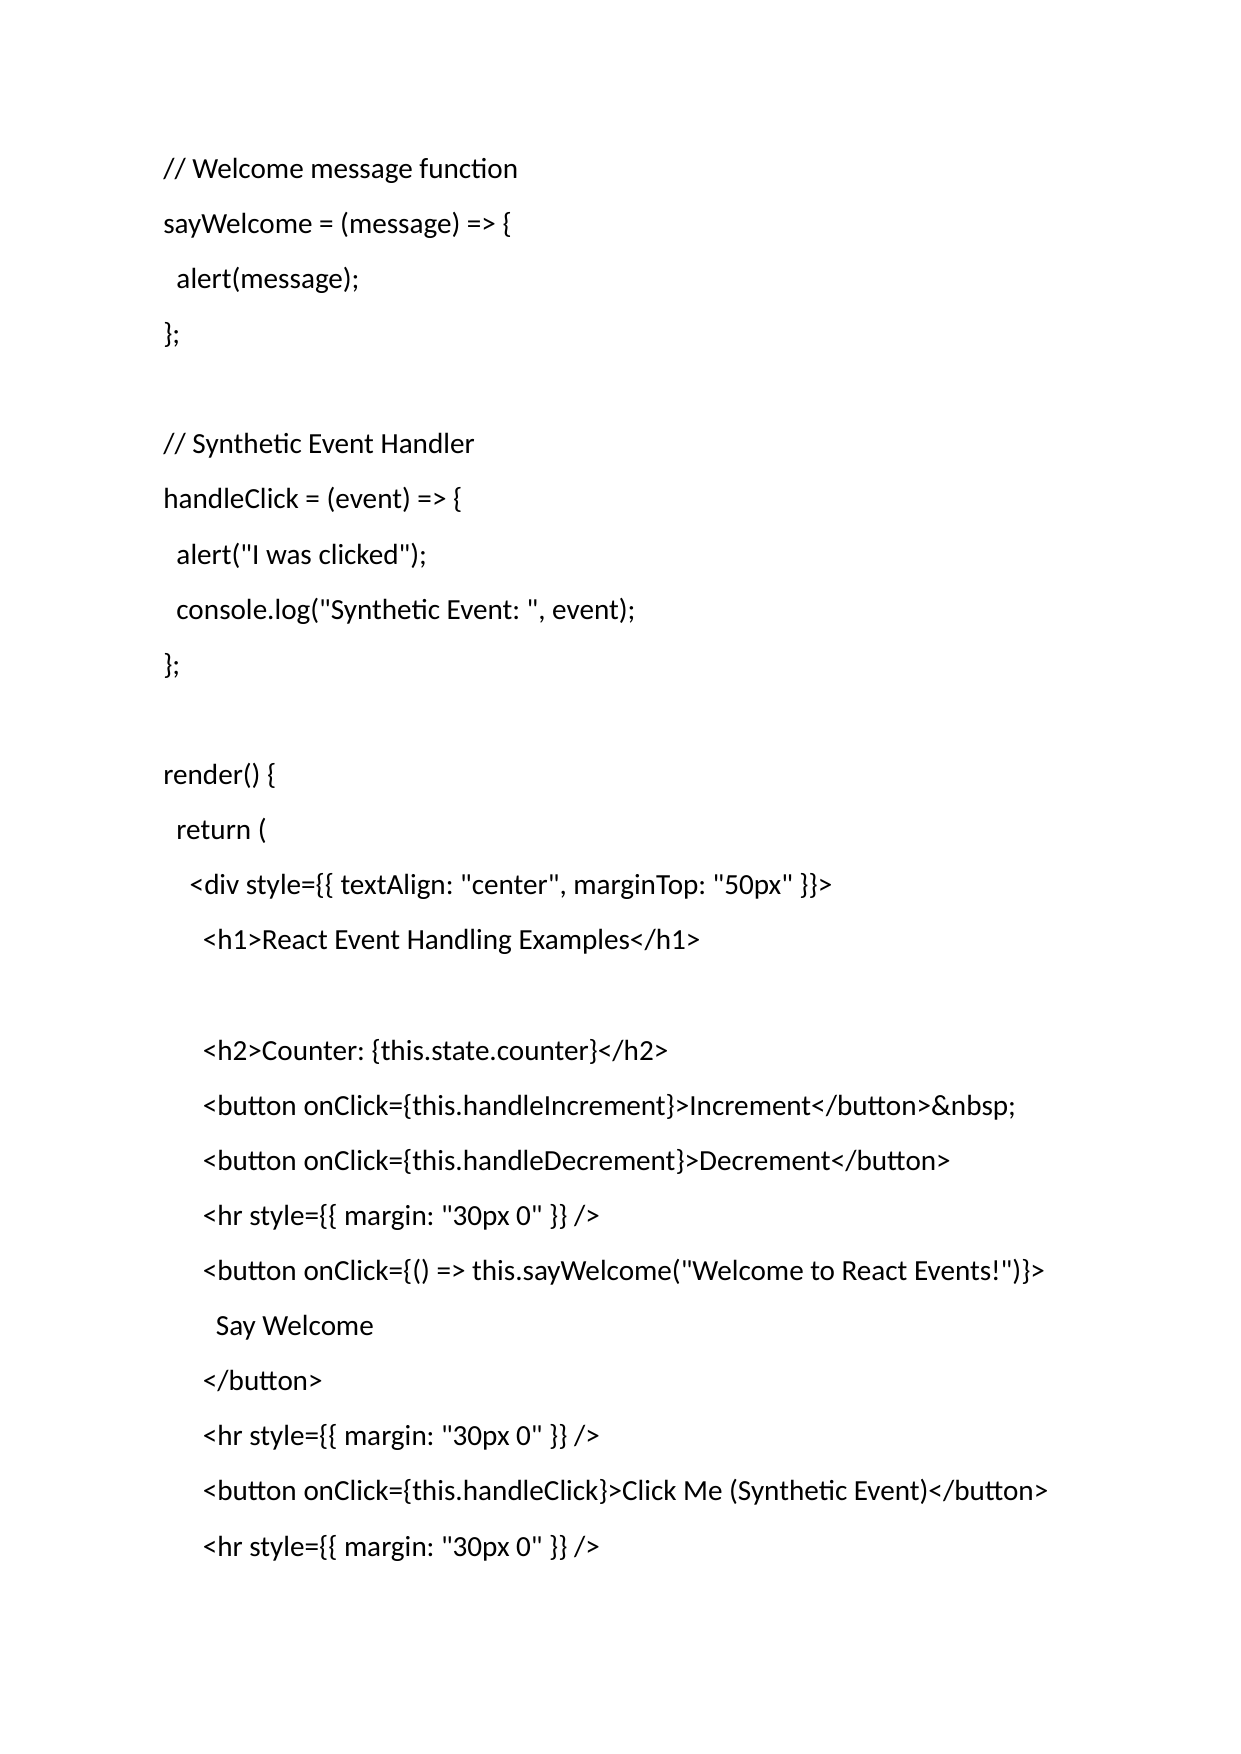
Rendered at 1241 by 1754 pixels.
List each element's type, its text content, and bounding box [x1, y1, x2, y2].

text }; [150, 646, 1090, 682]
text <h1>React Event Handling Examples</h1> [150, 921, 1090, 957]
text console.log("Synthetic Event: ", event); [150, 591, 1090, 626]
text <div style={{ textAlign: "center", marginTop: "50px" }}> [150, 866, 1090, 902]
text Say Welcome [150, 1307, 1090, 1343]
text <button onClick={this.handleClick}>Click Me (Synthetic Event)</button> [150, 1472, 1090, 1508]
text </button> [150, 1362, 1090, 1398]
text handleClick = (event) => { [150, 481, 1090, 516]
text <hr style={{ margin: "30px 0" }} /> [150, 1417, 1090, 1453]
text <hr style={{ margin: "30px 0" }} /> [150, 1528, 1090, 1563]
text <button onClick={() => this.sayWelcome("Welcome to React Events!")}> [150, 1252, 1090, 1288]
text // Welcome message function [150, 150, 1090, 186]
text // Synthetic Event Handler [150, 426, 1090, 461]
text render() { [150, 756, 1090, 792]
text <hr style={{ margin: "30px 0" }} /> [150, 1197, 1090, 1233]
text <button onClick={this.handleDecrement}>Decrement</button> [150, 1142, 1090, 1177]
text sayWelcome = (message) => { [150, 205, 1090, 241]
text alert("I was clicked"); [150, 536, 1090, 571]
text <button onClick={this.handleIncrement}>Increment</button>&nbsp; [150, 1087, 1090, 1122]
text }; [150, 315, 1090, 351]
text alert(message); [150, 260, 1090, 296]
text return ( [150, 811, 1090, 847]
text <h2>Counter: {this.state.counter}</h2> [150, 1032, 1090, 1067]
